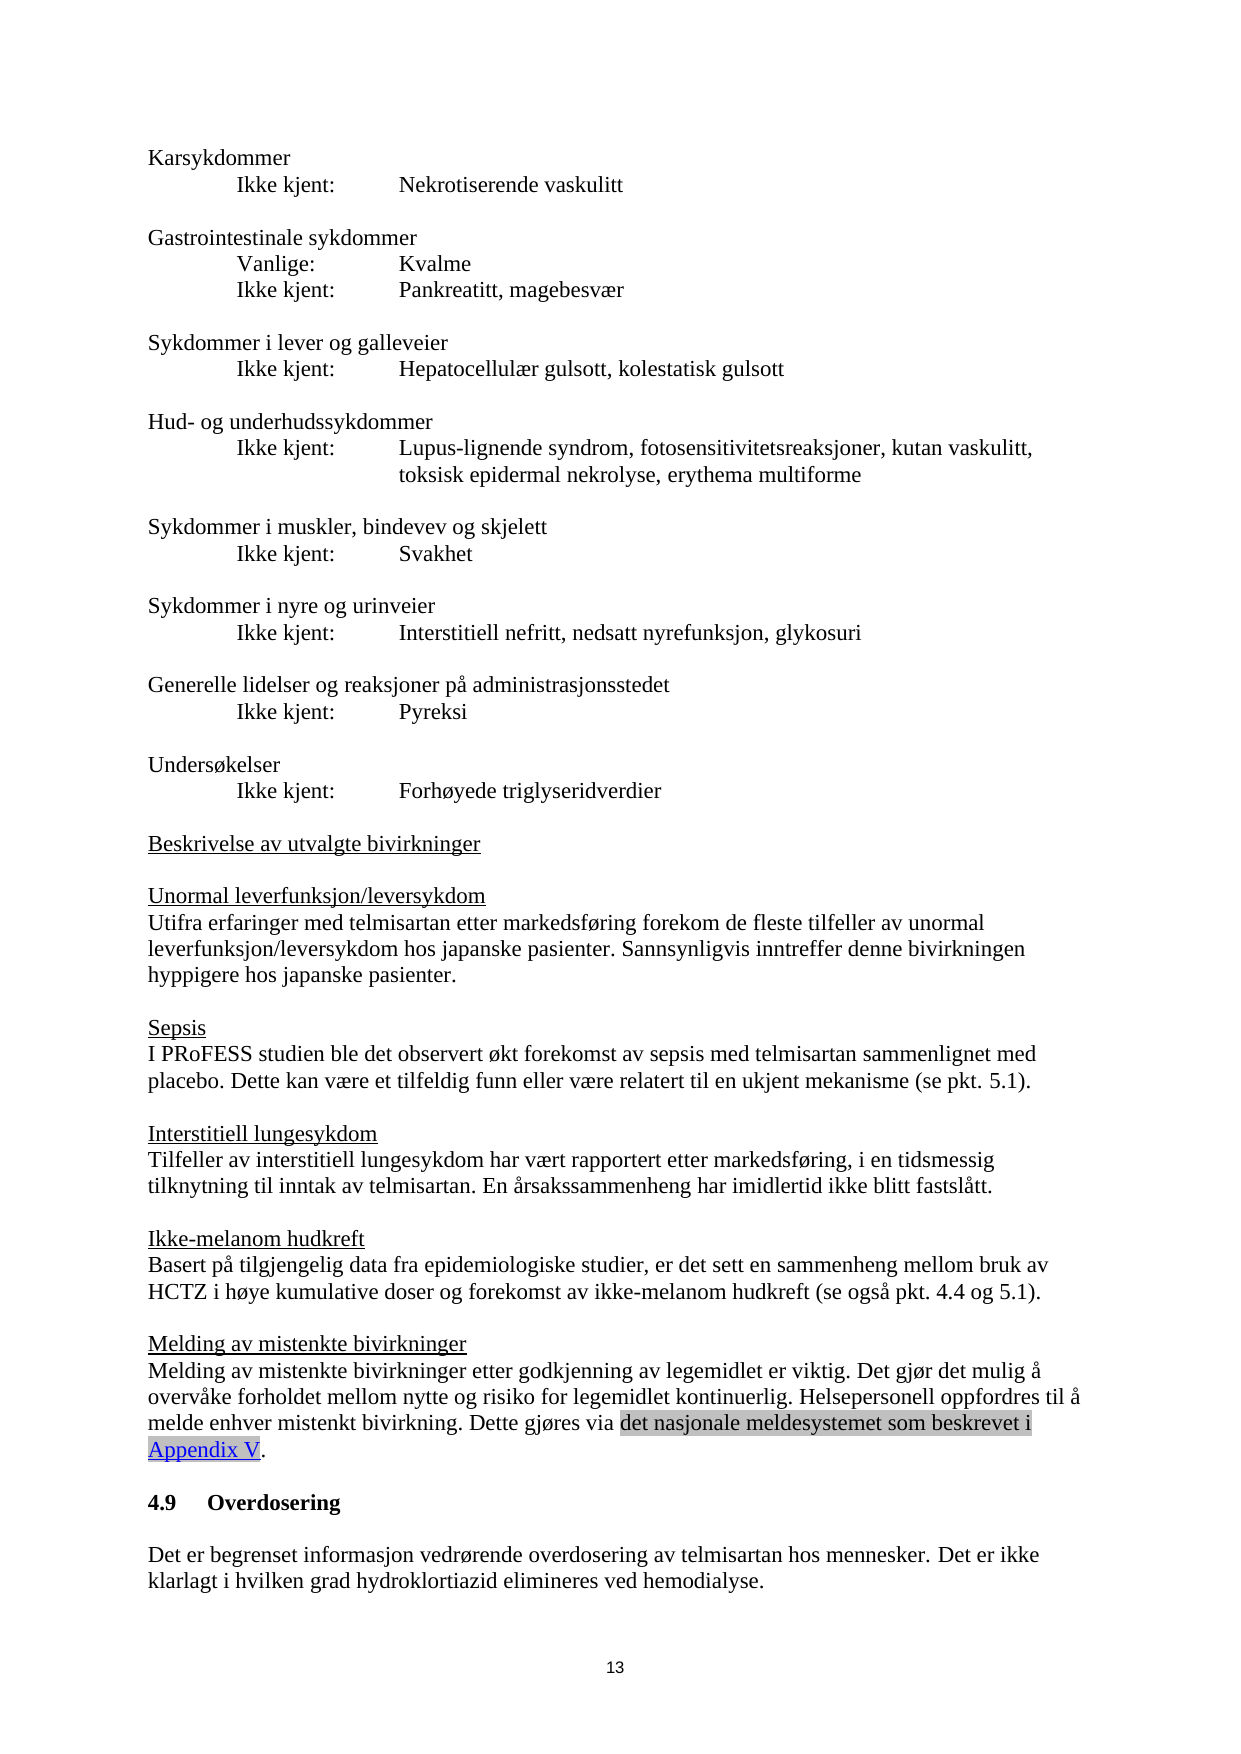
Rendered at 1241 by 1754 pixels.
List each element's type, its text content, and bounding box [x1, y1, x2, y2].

text 4.9 Overdosering [148, 1488, 1092, 1515]
text Unormal leverfunksjon/leversykdom [148, 882, 1092, 909]
text Ikke kjent: Interstitiell nefritt, nedsatt nyrefunksjon, glykosuri [236, 619, 1092, 645]
text Melding av mistenkte bivirkninger etter godkjenning av legemidlet er viktig. Det gjør det mulig å overvåke forholdet mellom nytte og risiko for legemidlet kontinuerlig. Helsepersonell oppfordres til å melde enhver mistenkt bivirkning. Dette gjøres via det nasjonale meldesystemet som beskrevet i Appendix V. [148, 1357, 1092, 1462]
text Generelle lidelser og reaksjoner på administrasjonsstedet [148, 672, 1092, 698]
text Beskrivelse av utvalgte bivirkninger [148, 830, 1092, 856]
text Hud- og underhudssykdommer [148, 408, 1092, 434]
text Utifra erfaringer med telmisartan etter markedsføring forekom de fleste tilfeller av unormal leverfunksjon/leversykdom hos japanske pasienter. Sannsynligvis inntreffer denne bivirkningen hyppigere hos japanske pasienter. [148, 909, 1092, 988]
text Ikke kjent: Pankreatitt, magebesvær [236, 276, 1092, 303]
text Undersøkelser [148, 751, 1092, 777]
text Sykdommer i lever og galleveier [148, 329, 1092, 355]
text Ikke kjent: Forhøyede triglyseridverdier [236, 777, 1092, 803]
text Vanlige: Kvalme [236, 250, 1092, 276]
text Sykdommer i nyre og urinveier [148, 592, 1092, 619]
text Det er begrenset informasjon vedrørende overdosering av telmisartan hos mennesker. Det er ikke klarlagt i hvilken grad hydroklortiazid elimineres ved hemodialyse. [148, 1541, 1092, 1594]
text Sykdommer i muskler, bindevev og skjelett [148, 513, 1092, 540]
text Tilfeller av interstitiell lungesykdom har vært rapportert etter markedsføring, i en tidsmessig tilknytning til inntak av telmisartan. En årsakssammenheng har imidlertid ikke blitt fastslått. [148, 1146, 1092, 1199]
text Melding av mistenkte bivirkninger [148, 1330, 1092, 1357]
text Ikke kjent: Lupus-lignende syndrom, fotosensitivitetsreaksjoner, kutan vaskulitt, toksisk epidermal nekrolyse, erythema multiforme [236, 434, 1092, 487]
text Ikke kjent: Hepatocellulær gulsott, kolestatisk gulsott [236, 355, 1092, 382]
text I PRoFESS studien ble det observert økt forekomst av sepsis med telmisartan sammenlignet med placebo. Dette kan være et tilfeldig funn eller være relatert til en ukjent mekanisme (se pkt. 5.1). [148, 1041, 1092, 1093]
text Ikke kjent: Pyreksi [236, 698, 1092, 724]
text Ikke-melanom hudkreft [148, 1225, 1092, 1251]
text Basert på tilgjengelig data fra epidemiologiske studier, er det sett en sammenheng mellom bruk av HCTZ i høye kumulative doser og forekomst av ikke-melanom hudkreft (se også pkt. 4.4 og 5.1). [148, 1251, 1092, 1304]
text Interstitiell lungesykdom [148, 1119, 1092, 1146]
text Ikke kjent: Svakhet [236, 540, 1092, 566]
text Karsykdommer [148, 144, 1092, 171]
text Sepsis [148, 1014, 1092, 1041]
text Ikke kjent: Nekrotiserende vaskulitt [236, 171, 1092, 197]
text Gastrointestinale sykdommer [148, 223, 1092, 250]
